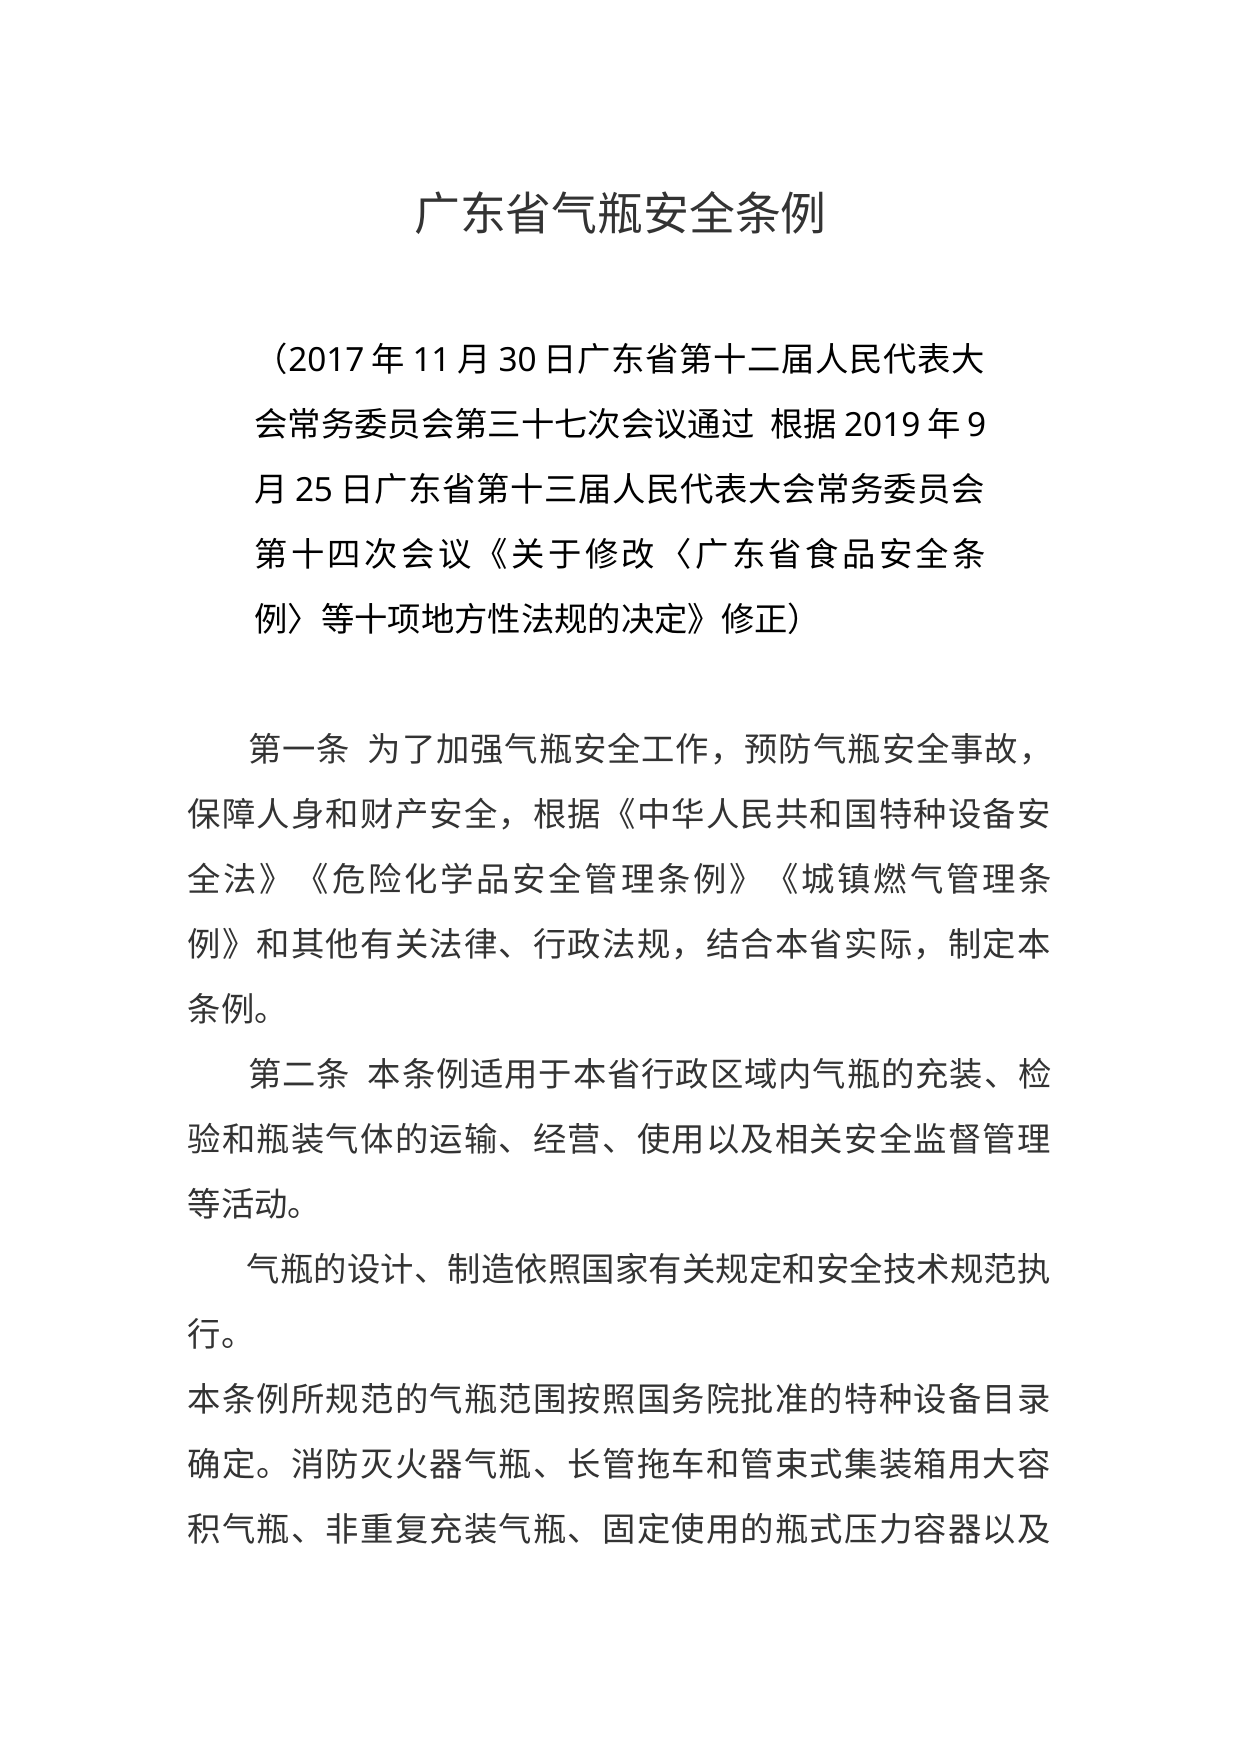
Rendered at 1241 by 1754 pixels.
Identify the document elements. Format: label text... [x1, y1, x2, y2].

text 第二条 本条例适用于本省行政区域内气瓶的充装、检验和瓶装气体的运输、经营、使用以及相关安全监督管理等活动。 [187, 1039, 1053, 1234]
text （2017年11月30日广东省第十二届人民代表大会常务委员会第三十七次会议通过 根据2019年9月25日广东省第十三届人民代表大会常务委员会第十四次会议《关于修改〈广东省食品安全条例〉等十项地方性法规的决定》修正） [254, 324, 986, 649]
text 广东省气瓶安全条例 [187, 162, 1053, 259]
text 第一条 为了加强气瓶安全工作，预防气瓶安全事故，保障人身和财产安全，根据《中华人民共和国特种设备安全法》《危险化学品安全管理条例》《城镇燃气管理条例》和其他有关法律、行政法规，结合本省实际，制定本条例。 [187, 714, 1053, 1039]
text 气瓶的设计、制造依照国家有关规定和安全技术规范执行。 [187, 1234, 1053, 1364]
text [187, 1364, 1053, 1559]
